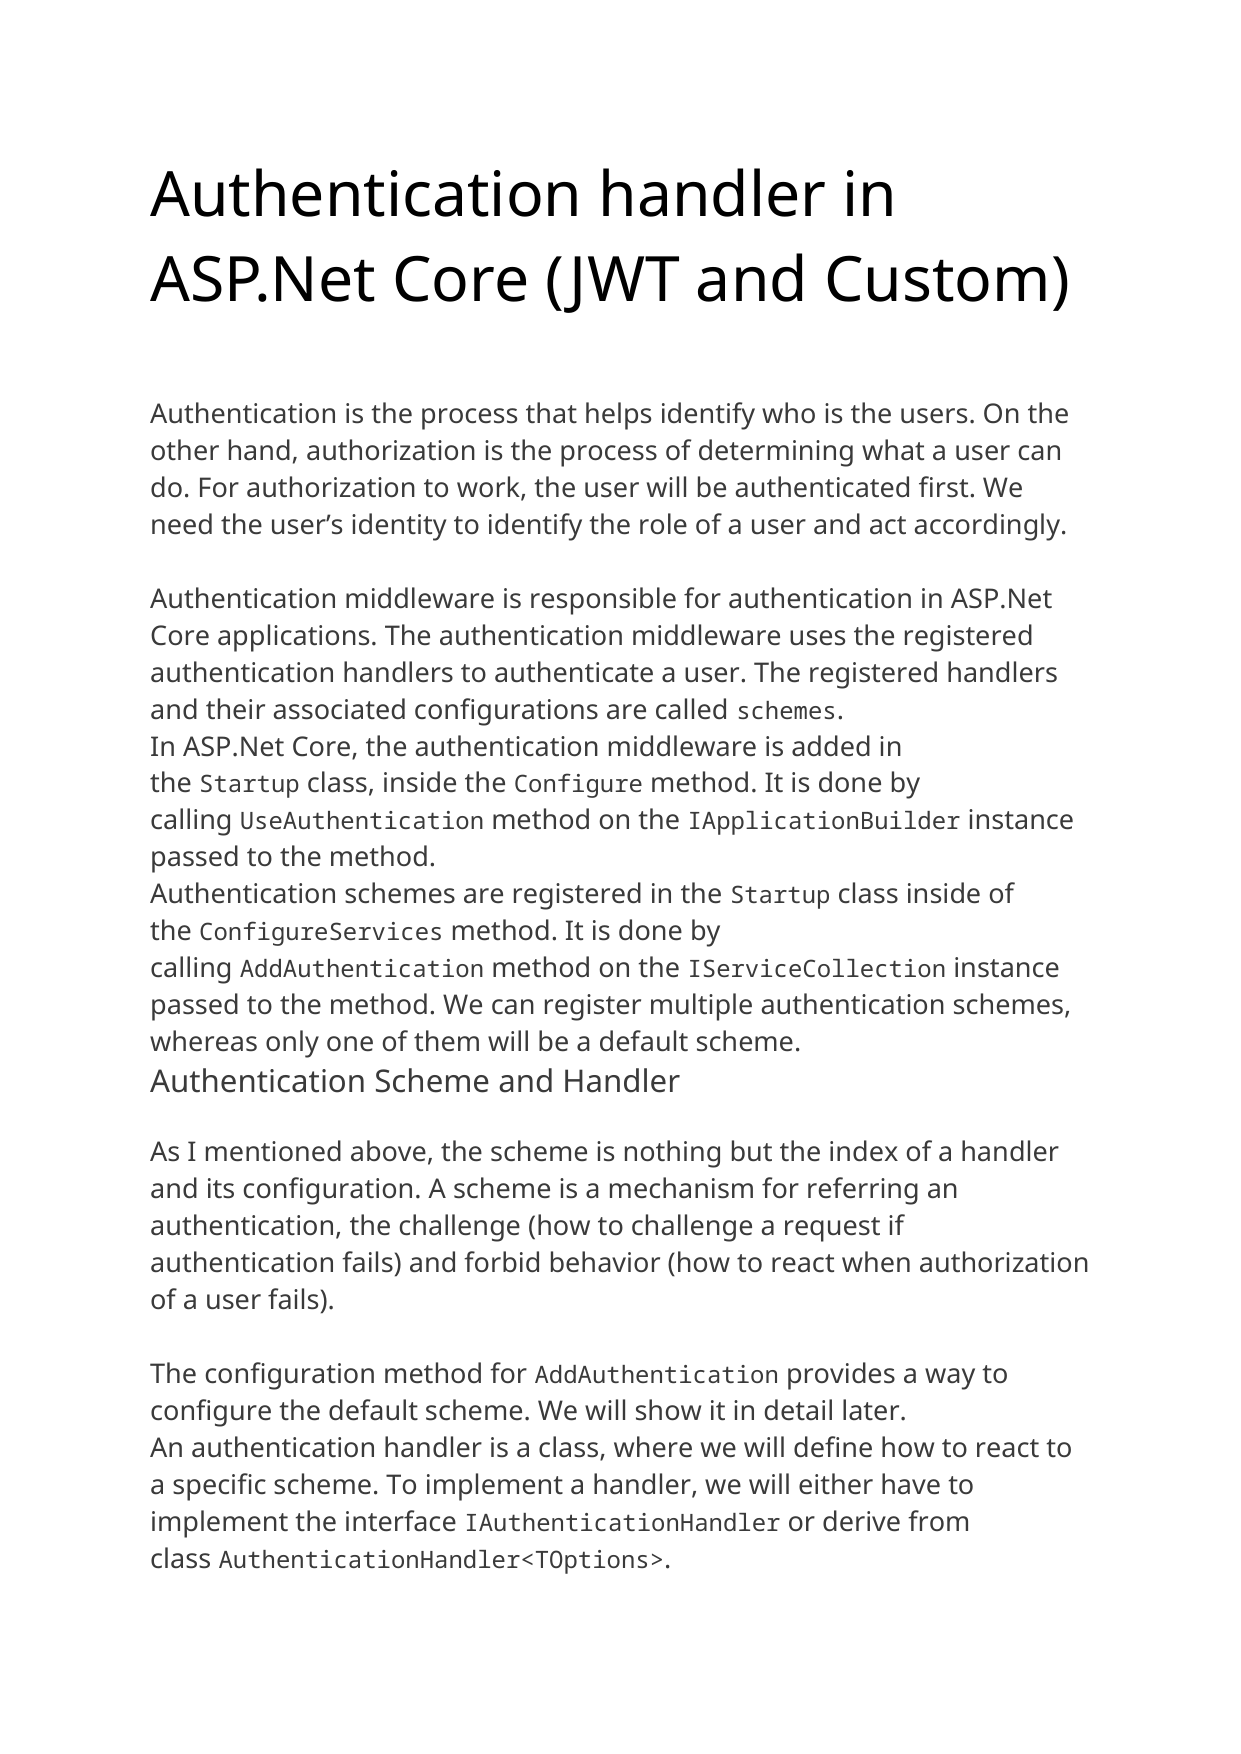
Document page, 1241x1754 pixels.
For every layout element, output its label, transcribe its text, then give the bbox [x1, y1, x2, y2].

text An authentication handler is a class, where we will define how to react to a specific scheme. To implement a handler, we will either have to implement the interface IAuthenticationHandler or derive from class AuthenticationHandler<TOptions>. [150, 1428, 1090, 1576]
text Authentication middleware is responsible for authentication in ASP.Net Core applications. The authentication middleware uses the registered authentication handlers to authenticate a user. The registered handlers and their associated configurations are called schemes. [150, 579, 1090, 727]
text In ASP.Net Core, the authentication middleware is added in the Startup class, inside the Configure method. It is done by calling UseAuthentication method on the IApplicationBuilder instance passed to the method. [150, 727, 1090, 874]
text Authentication is the process that helps identify who is the users. On the other hand, authorization is the process of determining what a user can do. For authorization to work, the user will be authenticated first. We need the user’s identity to identify the role of a user and act accordingly. [150, 394, 1090, 542]
text Authentication schemes are registered in the Startup class inside of the ConfigureServices method. It is done by calling AddAuthentication method on the IServiceCollection instance passed to the method. We can register multiple authentication schemes, whereas only one of them will be a default scheme. [150, 874, 1090, 1059]
text The configuration method for AddAuthentication provides a way to configure the default scheme. We will show it in detail later. [150, 1355, 1090, 1428]
text Authentication handler in ASP.Net Core (JWT and Custom) [150, 150, 1090, 320]
text Authentication Scheme and Handler [150, 1059, 1090, 1102]
text As I mentioned above, the scheme is nothing but the index of a handler and its configuration. A scheme is a mechanism for referring an authentication, the challenge (how to challenge a request if authentication fails) and forbid behavior (how to react when authorization of a user fails). [150, 1133, 1090, 1317]
